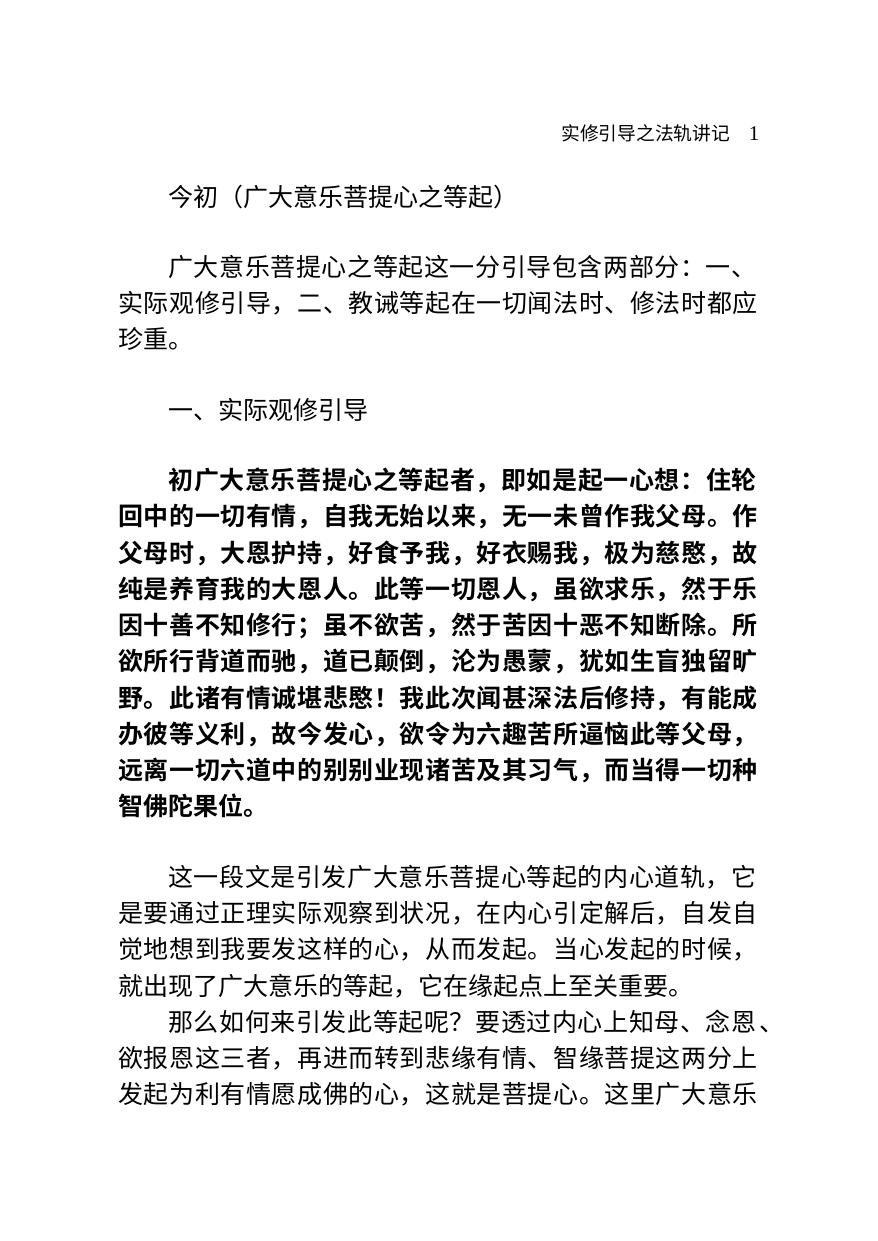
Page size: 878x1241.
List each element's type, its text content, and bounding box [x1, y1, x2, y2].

text 一、实际观修引导 [118, 390, 759, 427]
text 今初（广大意乐菩提心之等起） [118, 177, 759, 213]
text 这一段文是引发广大意乐菩提心等起的内心道轨，它是要通过正理实际观察到状况，在内心引定解后，自发自觉地想到我要发这样的心，从而发起。当心发起的时候，就出现了广大意乐的等起，它在缘起点上至关重要。 [118, 857, 759, 1002]
text 广大意乐菩提心之等起这一分引导包含两部分：一、实际观修引导，二、教诫等起在一切闻法时、修法时都应珍重。 [118, 247, 759, 356]
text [118, 1002, 759, 1111]
text 初广大意乐菩提心之等起者，即如是起一心想：住轮回中的一切有情，自我无始以来，无一未曾作我父母。作父母时，大恩护持，好食予我，好衣赐我，极为慈愍，故纯是养育我的大恩人。此等一切恩人，虽欲求乐，然于乐因十善不知修行；虽不欲苦，然于苦因十恶不知断除。所欲所行背道而驰，道已颠倒，沦为愚蒙，犹如生盲独留旷野。此诸有情诚堪悲愍！我此次闻甚深法后修持，有能成办彼等义利，故今发心，欲令为六趣苦所逼恼此等父母，远离一切六道中的别别业现诸苦及其习气，而当得一切种智佛陀果位。 [118, 461, 759, 823]
